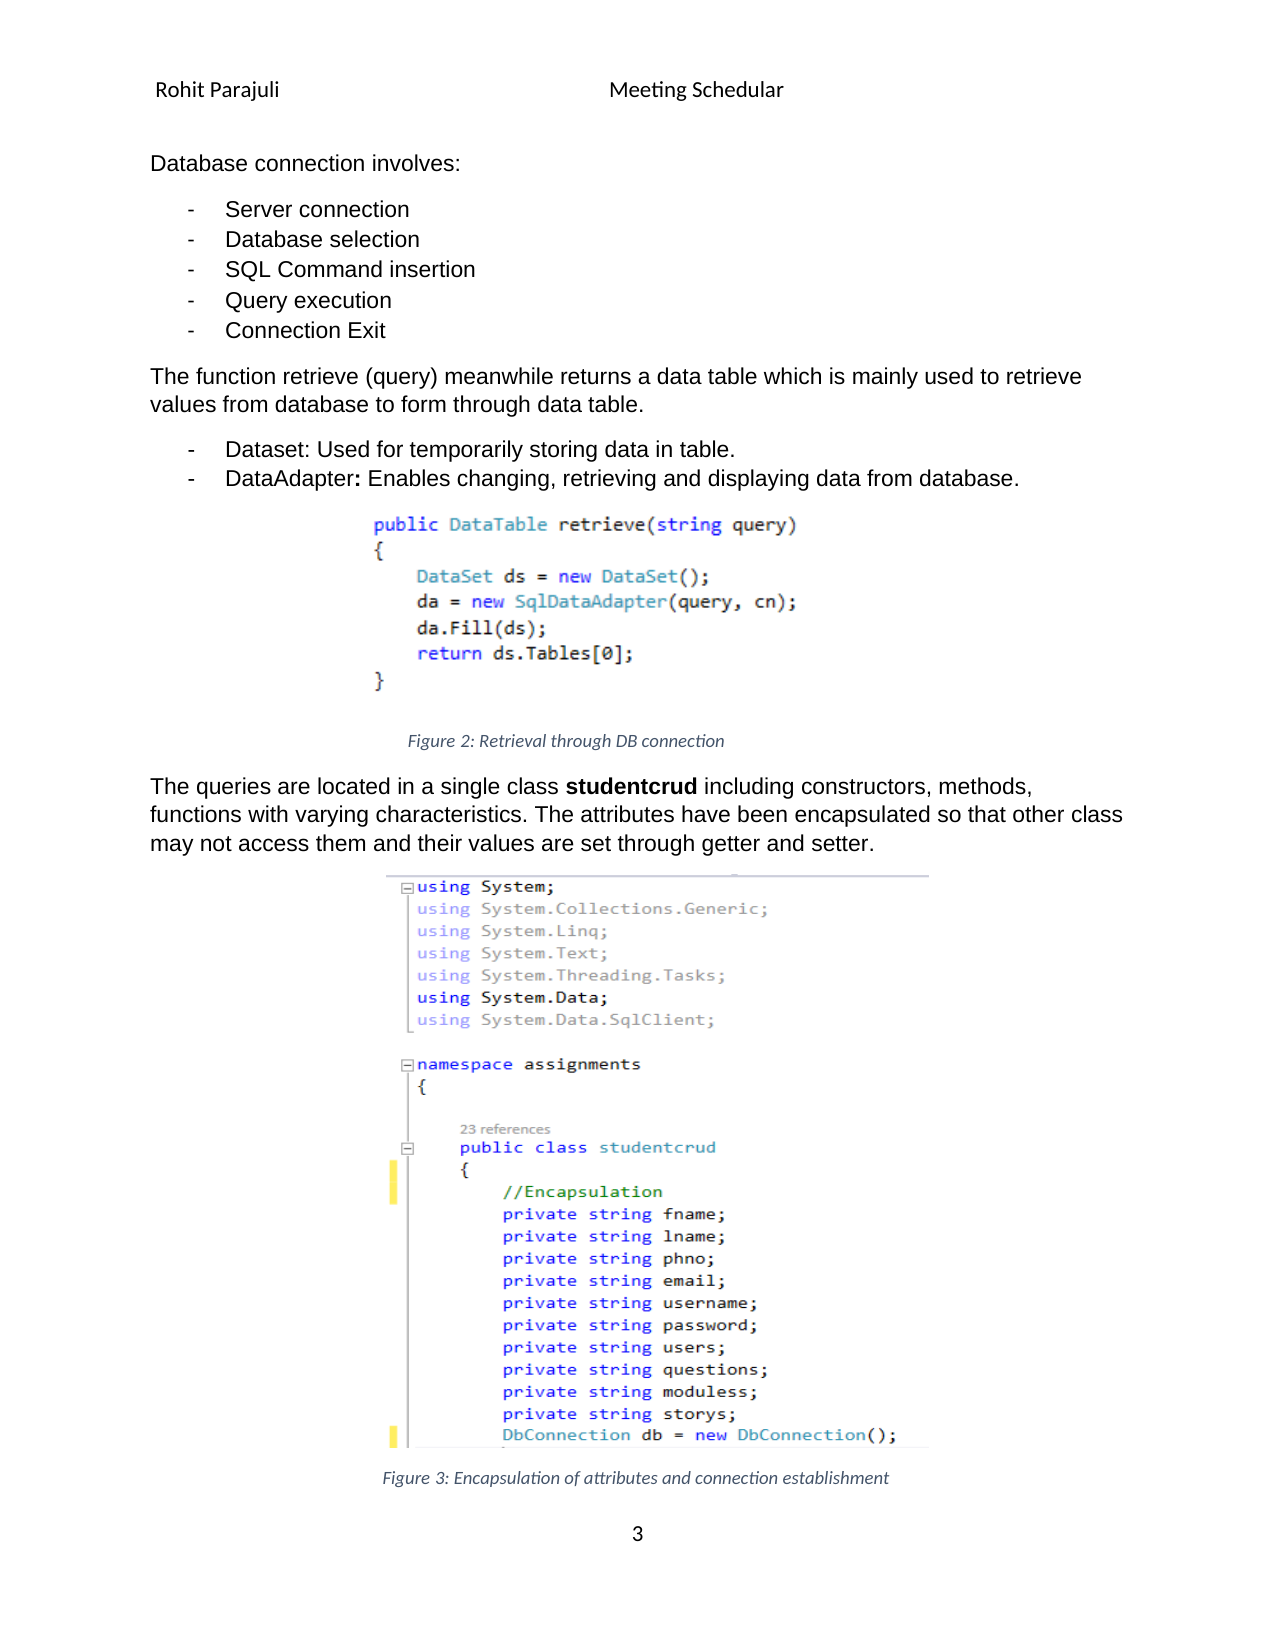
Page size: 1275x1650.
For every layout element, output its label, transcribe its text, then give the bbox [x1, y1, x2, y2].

list DataAdapter: Enables changing, retrieving and displaying data from database. [187, 465, 1125, 491]
text The queries are located in a single class studentcrud including constructors, methods, functions with varying characteristics. The attributes have been encapsulated so that other class may not access them and their values are set through getter and setter. [150, 773, 1125, 856]
text The function retrieve (query) meanwhile returns a data table which is mainly used to retrieve values from database to form through data table. [150, 363, 1125, 418]
text Figure 3: Encapsulation of attributes and connection establishment [150, 1466, 1125, 1489]
picture [351, 509, 850, 710]
text Figure 2: Retrieval through DB connection [150, 729, 1125, 752]
list SQL Command insertion [187, 256, 1125, 283]
picture [386, 874, 929, 1448]
list Server connection [187, 195, 1125, 223]
list Dataset: Used for temporarily storing data in table. [187, 436, 1125, 463]
list Database selection [187, 225, 1125, 253]
text Database connection involves: [150, 150, 1125, 176]
list Connection Exit [187, 316, 1125, 344]
list Query execution [187, 286, 1125, 314]
